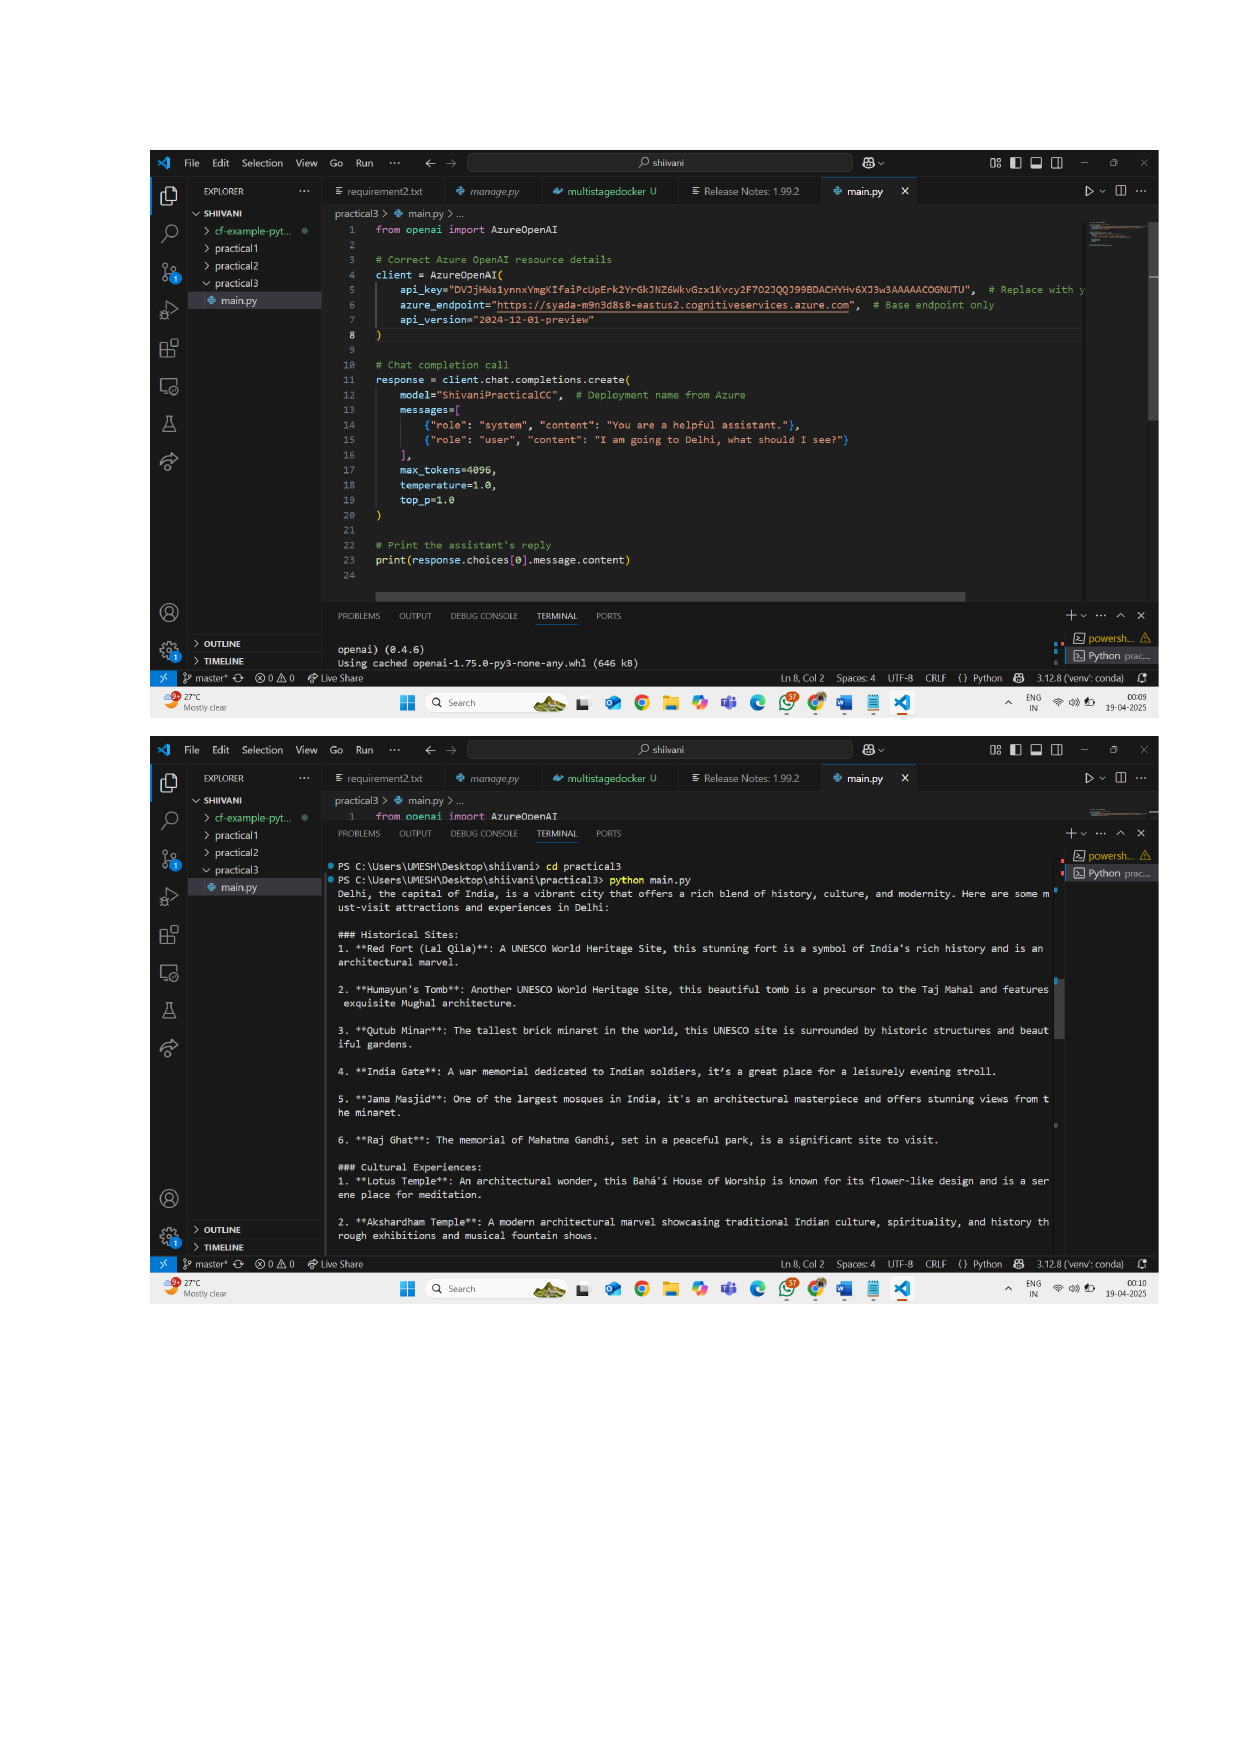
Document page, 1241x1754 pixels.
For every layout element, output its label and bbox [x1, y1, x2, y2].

picture [150, 150, 1159, 718]
picture [150, 736, 1159, 1304]
